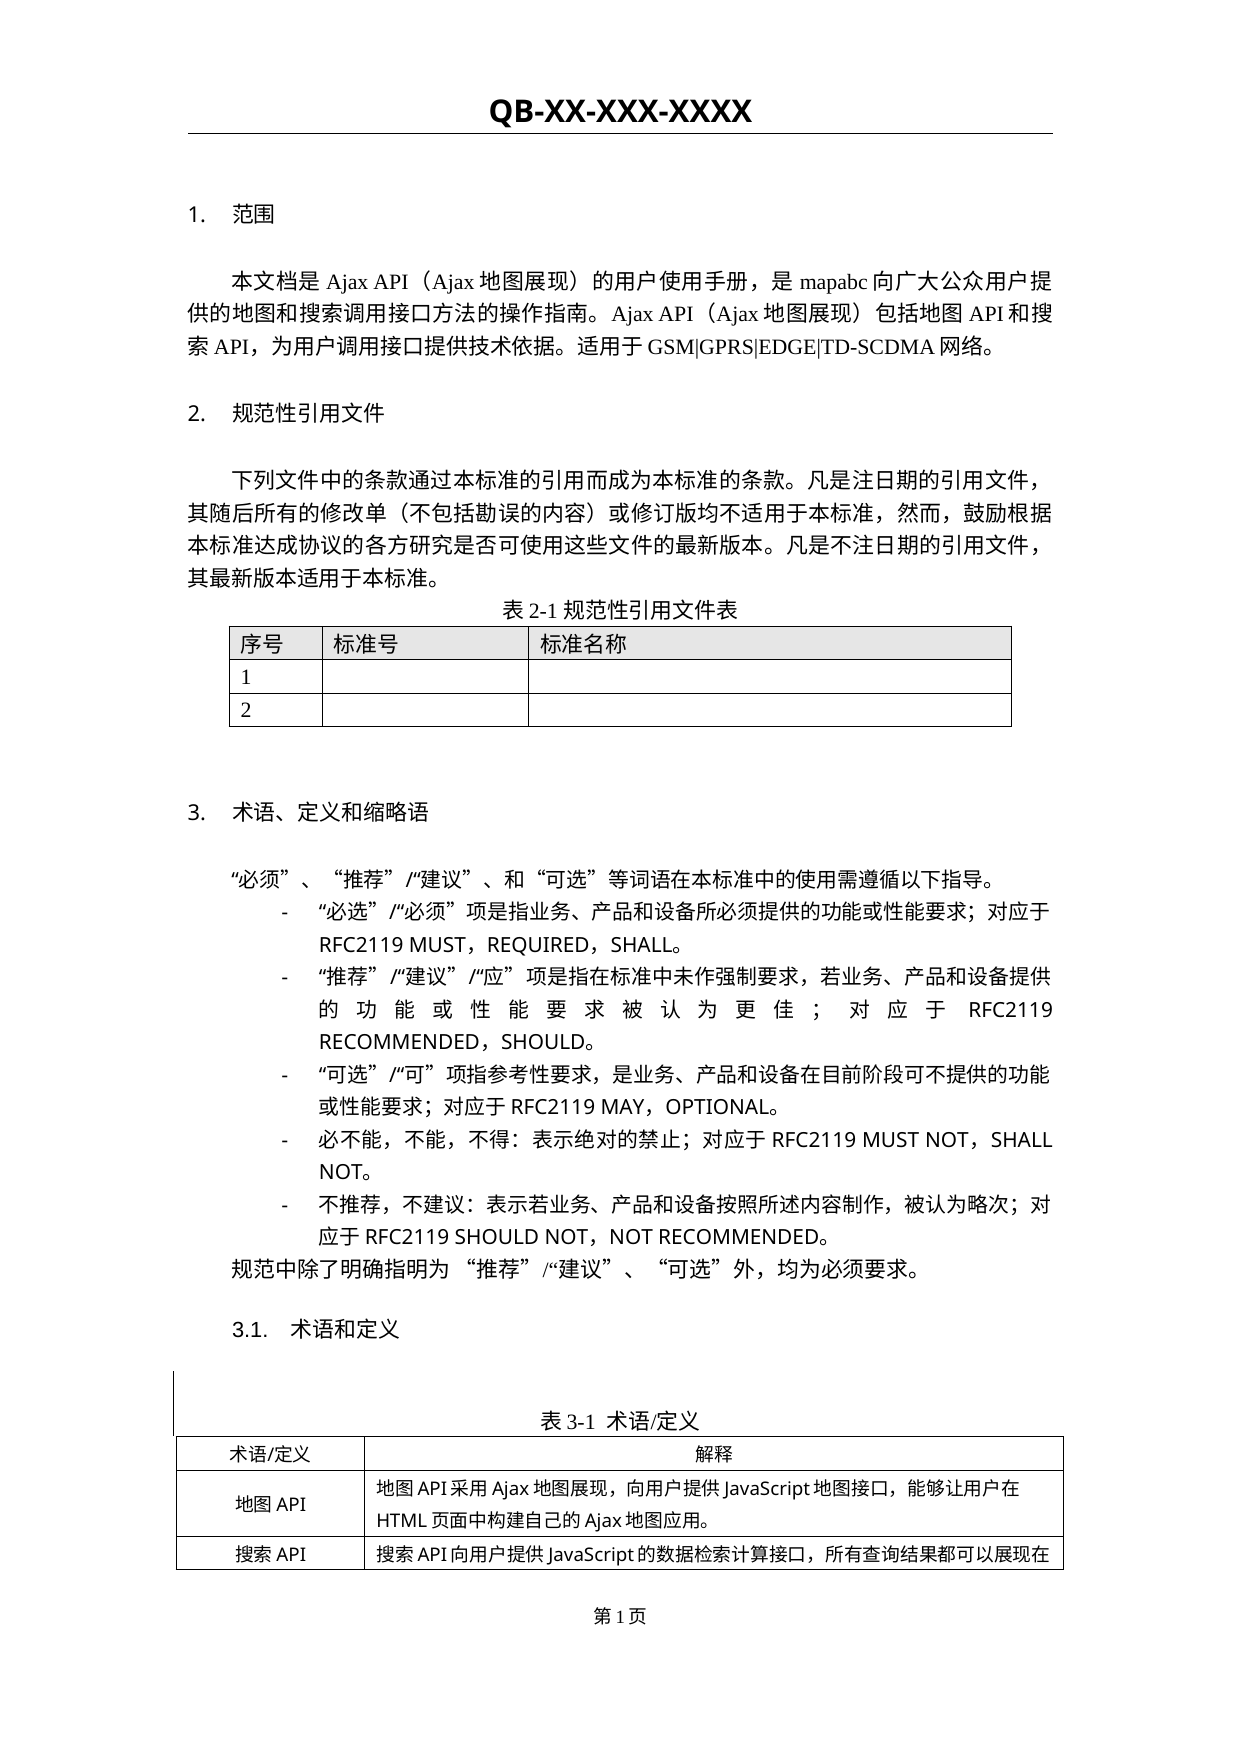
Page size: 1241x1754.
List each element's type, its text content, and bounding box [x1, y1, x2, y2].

text 规范性引用文件 [187, 396, 1053, 429]
text 下列文件中的条款通过本标准的引用而成为本标准的条款。凡是注日期的引用文件，其随后所有的修改单（不包括勘误的内容）或修订版均不适用于本标准，然而，鼓励根据本标准达成协议的各方研究是否可使用这些文件的最新版本。凡是不注日期的引用文件，其最新版本适用于本标准。 [187, 463, 1053, 593]
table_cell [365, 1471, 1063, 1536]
list “可选”/“可”项指参考性要求，是业务、产品和设备在目前阶段可不提供的功能或性能要求；对应于RFC2119 MAY，OPTIONAL。 [281, 1057, 1053, 1122]
list 必不能，不能，不得：表示绝对的禁止；对应于RFC2119 MUST NOT，SHALL NOT。 [281, 1122, 1053, 1187]
text 表2-1 规范性引用文件表 [187, 593, 1053, 626]
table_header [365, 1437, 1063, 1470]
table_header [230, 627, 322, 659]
text 术语、定义和缩略语 [187, 795, 1053, 828]
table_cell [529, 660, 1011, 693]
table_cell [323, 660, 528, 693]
text 本文档是Ajax API（Ajax地图展现）的用户使用手册，是mapabc向广大公众用户提供的地图和搜索调用接口方法的操作指南。Ajax API（Ajax地图展现）包括地图API和搜索API，为用户调用接口提供技术依据。适用于GSM|GPRS|EDGE|TD-SCDMA网络。 [187, 263, 1053, 361]
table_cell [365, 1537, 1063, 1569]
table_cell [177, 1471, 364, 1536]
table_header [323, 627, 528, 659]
list “必选”/“必须”项是指业务、产品和设备所必须提供的功能或性能要求；对应于RFC2119 MUST，REQUIRED，SHALL。 [281, 894, 1053, 959]
text 术语和定义 [232, 1312, 1053, 1344]
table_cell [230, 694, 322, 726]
text 规范中除了明确指明为 “推荐”/“建议”、“可选”外，均为必须要求。 [187, 1252, 1053, 1284]
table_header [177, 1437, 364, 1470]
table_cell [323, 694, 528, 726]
text “必须”、“推荐”/“建议”、和“可选”等词语在本标准中的使用需遵循以下指导。 [187, 862, 1053, 894]
text 范围 [187, 196, 1053, 229]
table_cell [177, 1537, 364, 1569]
list 不推荐，不建议：表示若业务、产品和设备按照所述内容制作，被认为略次；对应于RFC2119 SHOULD NOT，NOT RECOMMENDED。 [281, 1187, 1053, 1252]
list “推荐”/“建议”/“应”项是指在标准中未作强制要求，若业务、产品和设备提供的功能或性能要求被认为更佳；对应于RFC2119 RECOMMENDED，SHOULD。 [281, 959, 1053, 1057]
text 表3-1 术语/定义 [187, 1404, 1053, 1436]
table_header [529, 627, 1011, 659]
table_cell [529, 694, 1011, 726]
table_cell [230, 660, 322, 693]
